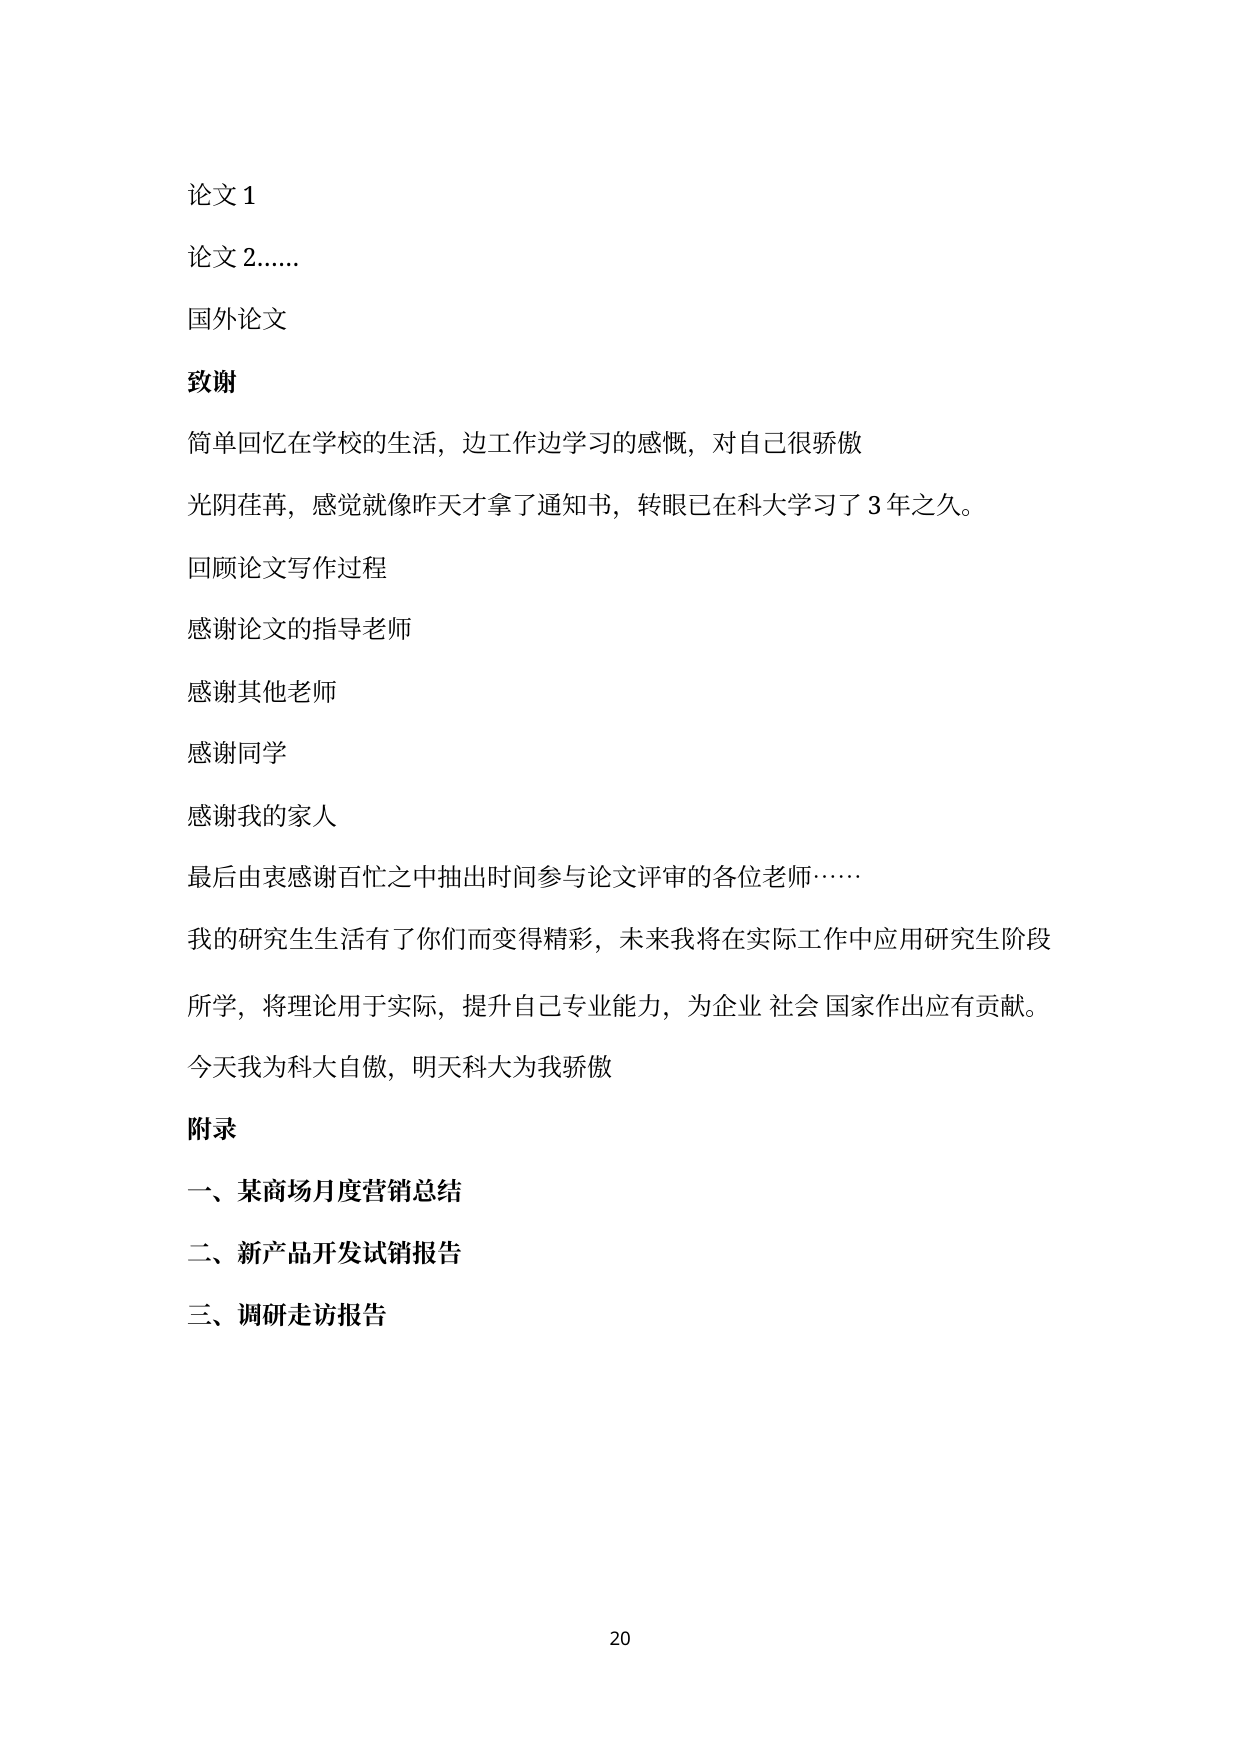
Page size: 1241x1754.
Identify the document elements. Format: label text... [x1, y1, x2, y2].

text 二、新产品开发试销报告 [187, 1230, 1053, 1274]
text 最后由衷感谢百忙之中抽出时间参与论文评审的各位老师…… [187, 854, 1053, 898]
text 国外论文 [187, 296, 1053, 340]
text 回顾论文写作过程 [187, 544, 1053, 588]
text 致谢 [187, 358, 1053, 402]
text 感谢其他老师 [187, 668, 1053, 712]
text 感谢我的家人 [187, 792, 1053, 836]
text 附录 [187, 1106, 1053, 1150]
text 论文2…… [187, 234, 1053, 278]
text 三、调研走访报告 [187, 1292, 1053, 1336]
text 一、某商场月度营销总结 [187, 1168, 1053, 1212]
text 论文1 [187, 172, 1053, 216]
text 简单回忆在学校的生活，边工作边学习的感慨，对自己很骄傲 [187, 420, 1053, 464]
text 感谢同学 [187, 730, 1053, 774]
text 光阴荏苒，感觉就像昨天才拿了通知书，转眼已在科大学习了3年之久。 [187, 482, 1053, 526]
text 感谢论文的指导老师 [187, 606, 1053, 650]
text 我的研究生生活有了你们而变得精彩，未来我将在实际工作中应用研究生阶段所学，将理论用于实际，提升自己专业能力，为企业 社会 国家作出应有贡献。 [187, 916, 1053, 1026]
text 今天我为科大自傲，明天科大为我骄傲 [187, 1044, 1053, 1088]
